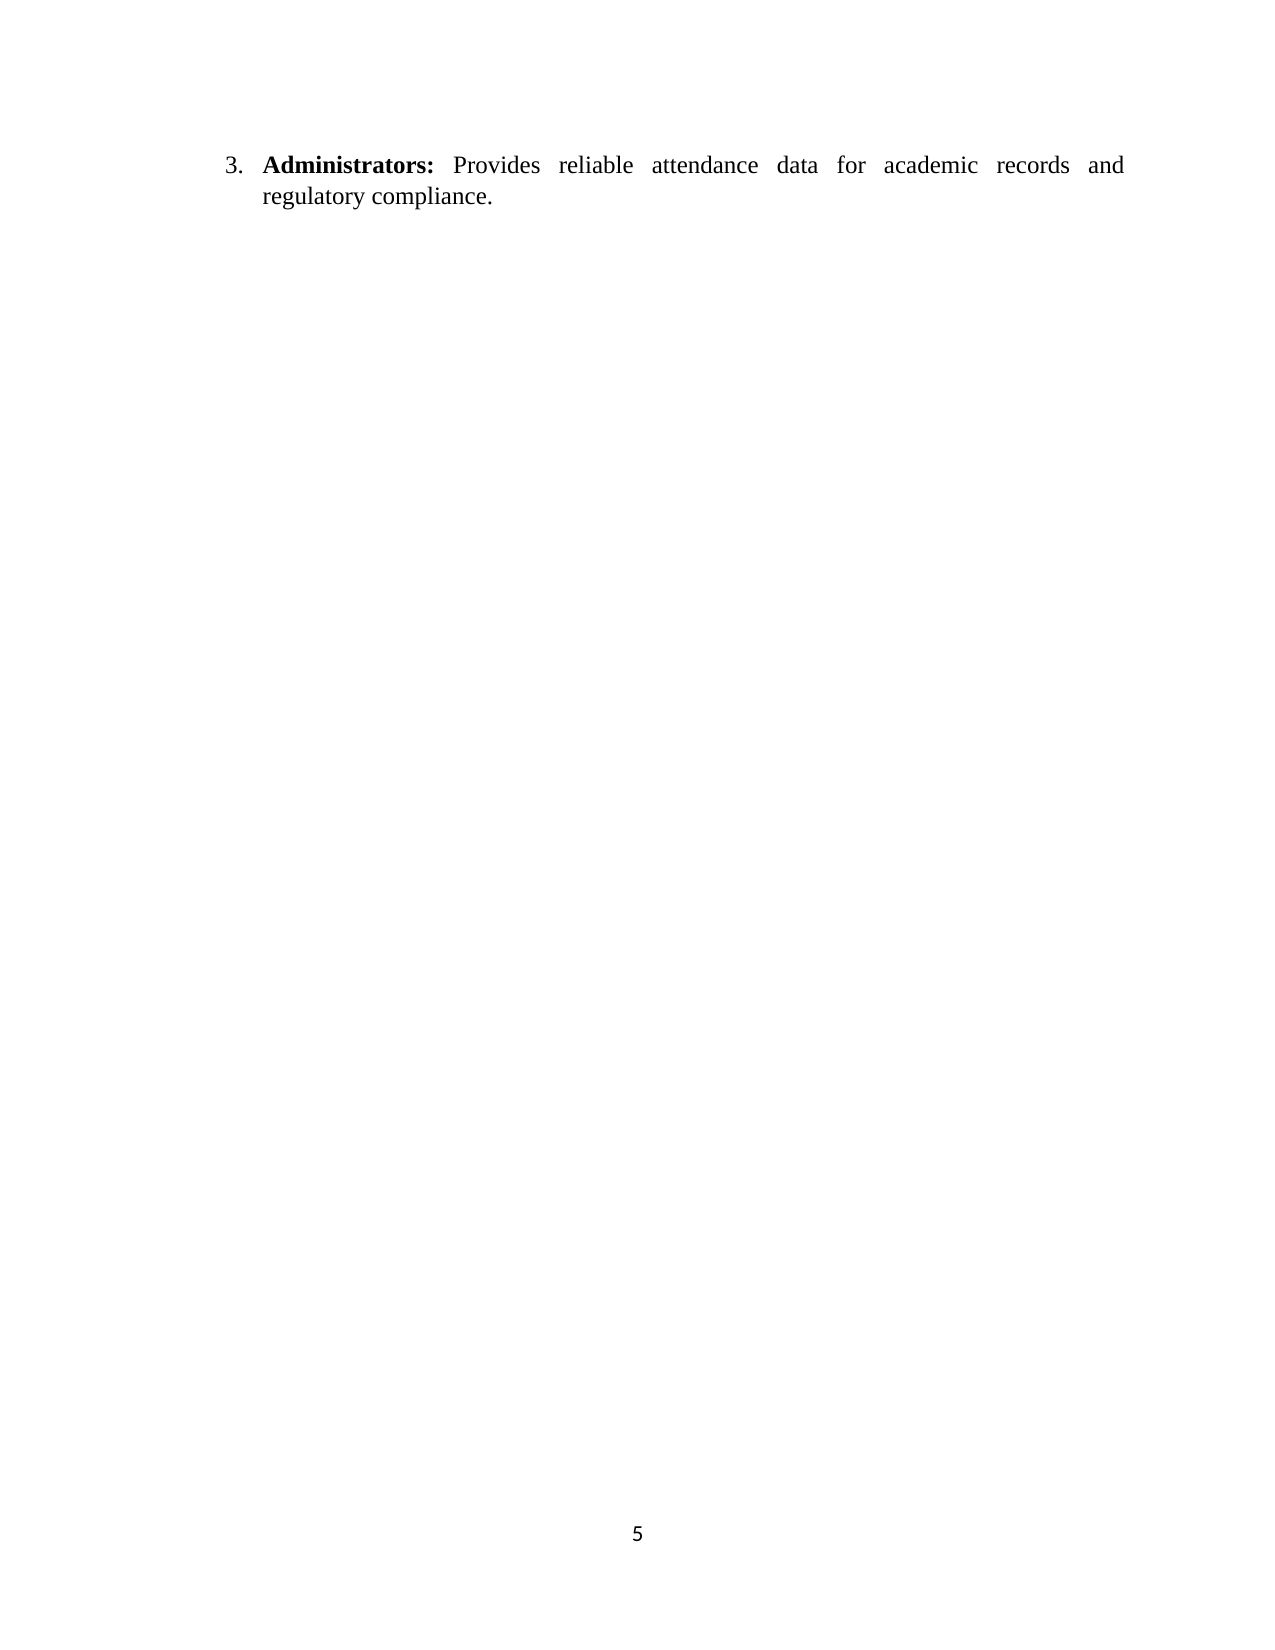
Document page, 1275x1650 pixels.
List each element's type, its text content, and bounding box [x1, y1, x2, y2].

list Administrators: Provides reliable attendance data for academic records and regulatory compliance. [225, 150, 1125, 210]
